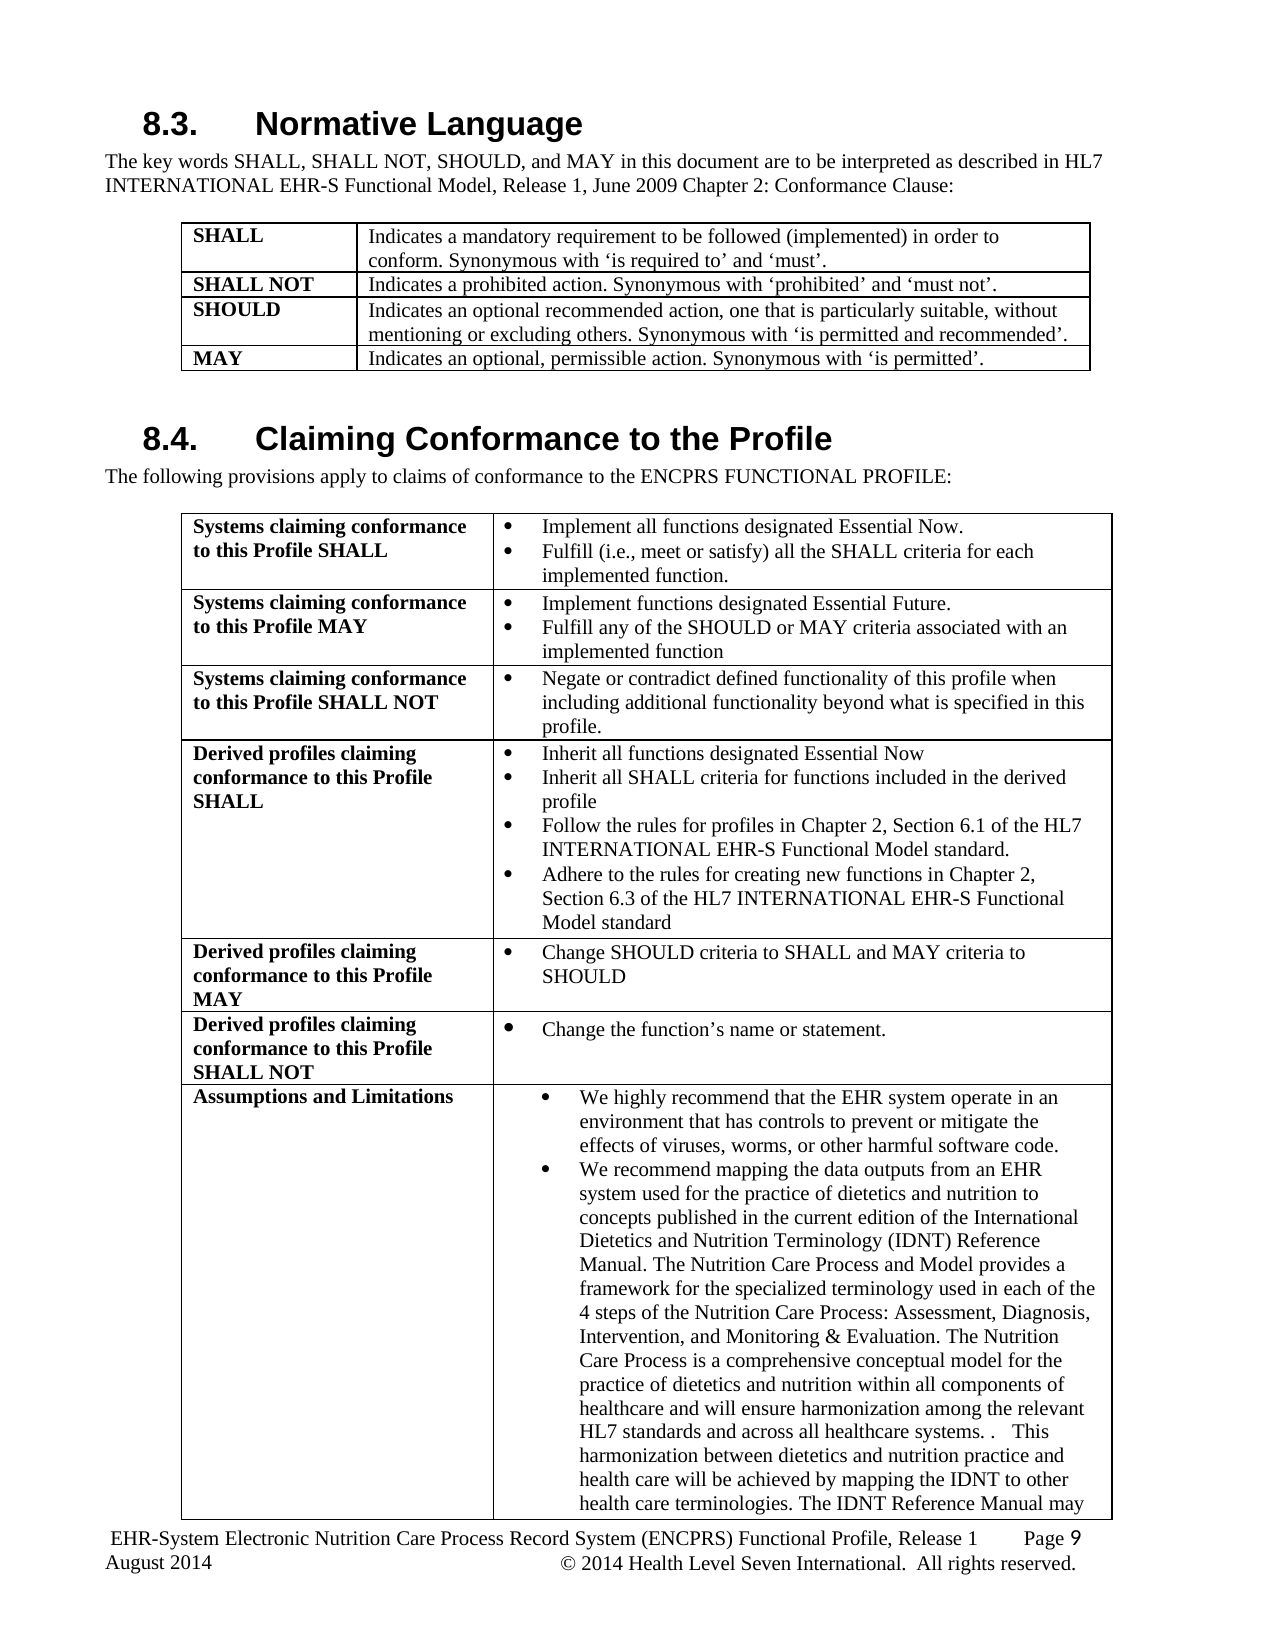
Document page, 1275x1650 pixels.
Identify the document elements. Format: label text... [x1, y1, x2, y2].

table_cell Derived profiles claiming conformance to this Profile MAY [182, 939, 493, 1011]
table_cell Systems claiming conformance to this Profile MAY [182, 590, 493, 665]
table_cell Indicates an optional, permissible action. Synonymous with ‘is permitted’. [358, 346, 1089, 370]
table_cell Implement functions designated Essential Future. Fulfill any of the SHOULD or MAY criteria associated with an implemented function [494, 590, 1111, 665]
table_cell Derived profiles claiming conformance to this Profile SHALL [182, 741, 493, 938]
table_cell SHOULD [182, 298, 356, 345]
table_header Systems claiming conformance to this Profile SHALL [182, 514, 493, 589]
table_cell We highly recommend that the EHR system operate in an environment that has controls to prevent or mitigate the effects of viruses, worms, or other harmful software code. We recommend mapping the data outputs from an EHR system used for the practice of dietetics and nutrition to concepts published in the current edition of the International Dietetics and Nutrition Terminology (IDNT) Reference Manual. The Nutrition Care Process and Model provides a framework for the specialized terminology used in each of the 4 steps of the Nutrition Care Process: Assessment, Diagnosis, Intervention, and Monitoring & Evaluation. The Nutrition Care Process is a comprehensive conceptual model for the practice of dietetics and nutrition within all components of healthcare and will ensure harmonization among the relevant HL7 standards and across all healthcare systems. . This harmonization between dietetics and nutrition practice and health care will be achieved by mapping the IDNT to other health care terminologies. The IDNT Reference Manual may [494, 1085, 1111, 1519]
table_cell Indicates an optional recommended action, one that is particularly suitable, without mentioning or excluding others. Synonymous with ‘is permitted and recommended’. [358, 298, 1089, 345]
table_cell Derived profiles claiming conformance to this Profile SHALL NOT [182, 1012, 493, 1084]
table_cell Systems claiming conformance to this Profile SHALL NOT [182, 666, 493, 739]
subtitle The following provisions apply to claims of conformance to the ENCPRS FUNCTIONAL PROFILE: [105, 464, 1125, 488]
table_header Implement all functions designated Essential Now. Fulfill (i.e., meet or satisfy) all the SHALL criteria for each implemented function. [494, 514, 1111, 589]
subtitle The key words SHALL, SHALL NOT, SHOULD, and MAY in this document are to be interpreted as described in HL7 INTERNATIONAL EHR-S Functional Model, Release 1, June 2009 Chapter 2: Conformance Clause: [105, 149, 1105, 197]
table_cell Change SHOULD criteria to SHALL and MAY criteria to SHOULD [494, 939, 1111, 1011]
table_cell Change the function’s name or statement. [494, 1012, 1111, 1084]
table_cell Indicates a prohibited action. Synonymous with ‘prohibited’ and ‘must not’. [358, 273, 1089, 296]
table_cell Negate or contradict defined functionality of this profile when including additional functionality beyond what is specified in this profile. [494, 666, 1111, 739]
table_header Indicates a mandatory requirement to be followed (implemented) in order to conform. Synonymous with ‘is required to’ and ‘must’. [358, 224, 1089, 271]
table_header SHALL [182, 224, 356, 271]
subtitle Claiming Conformance to the Profile [142, 419, 1125, 457]
table_cell SHALL NOT [182, 273, 356, 296]
table_cell MAY [182, 346, 356, 370]
table_cell Inherit all functions designated Essential Now Inherit all SHALL criteria for functions included in the derived profile Follow the rules for profiles in Chapter 2, Section 6.1 of the HL7 INTERNATIONAL EHR-S Functional Model standard. Adhere to the rules for creating new functions in Chapter 2, Section 6.3 of the HL7 INTERNATIONAL EHR-S Functional Model standard [494, 741, 1111, 938]
subtitle Normative Language [142, 104, 1125, 143]
table_cell Assumptions and Limitations [182, 1085, 493, 1519]
